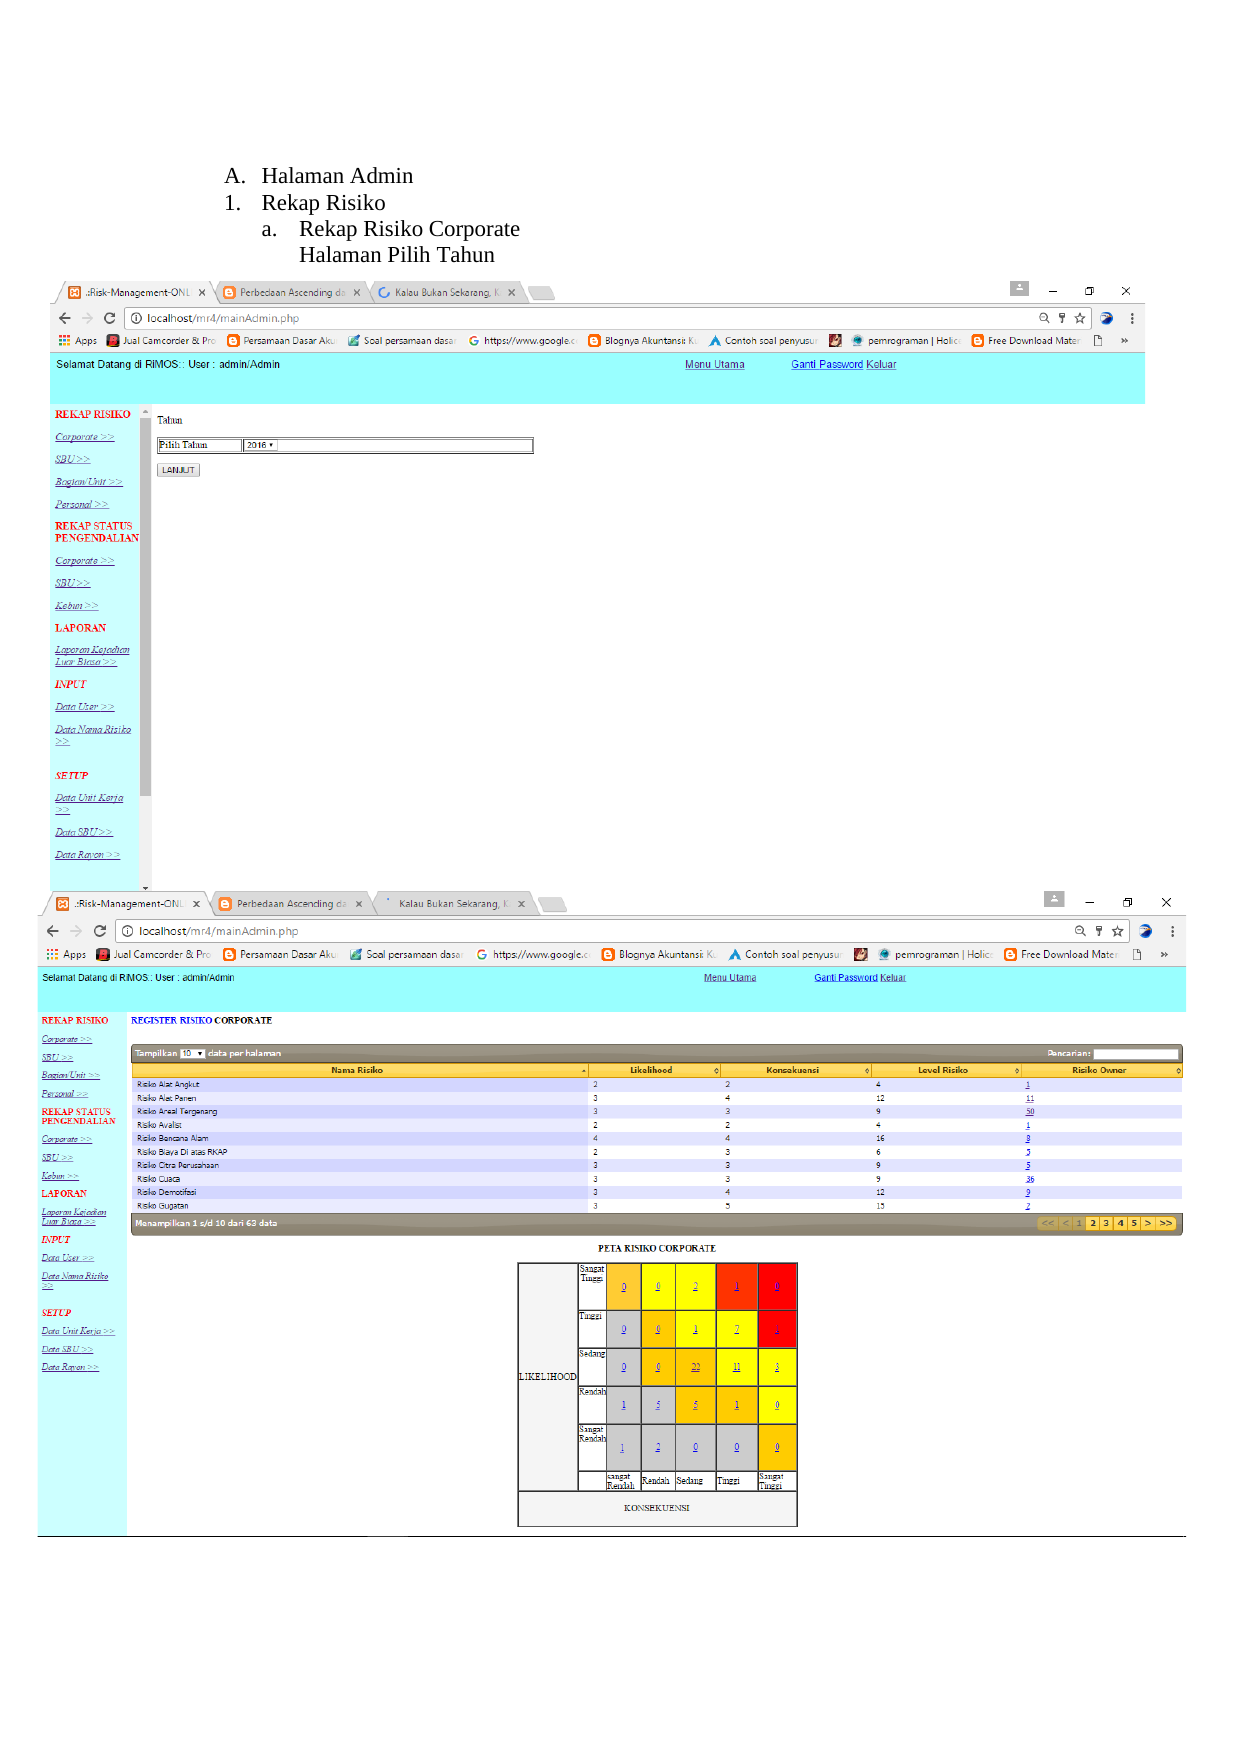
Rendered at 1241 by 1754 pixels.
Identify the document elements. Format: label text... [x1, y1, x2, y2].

picture [37, 281, 1187, 1537]
list Rekap Risiko Corporate [261, 215, 1090, 242]
list Halaman Admin [224, 162, 1090, 189]
list Rekap Risiko [224, 189, 1090, 215]
list Halaman Pilih Tahun [299, 242, 1090, 268]
